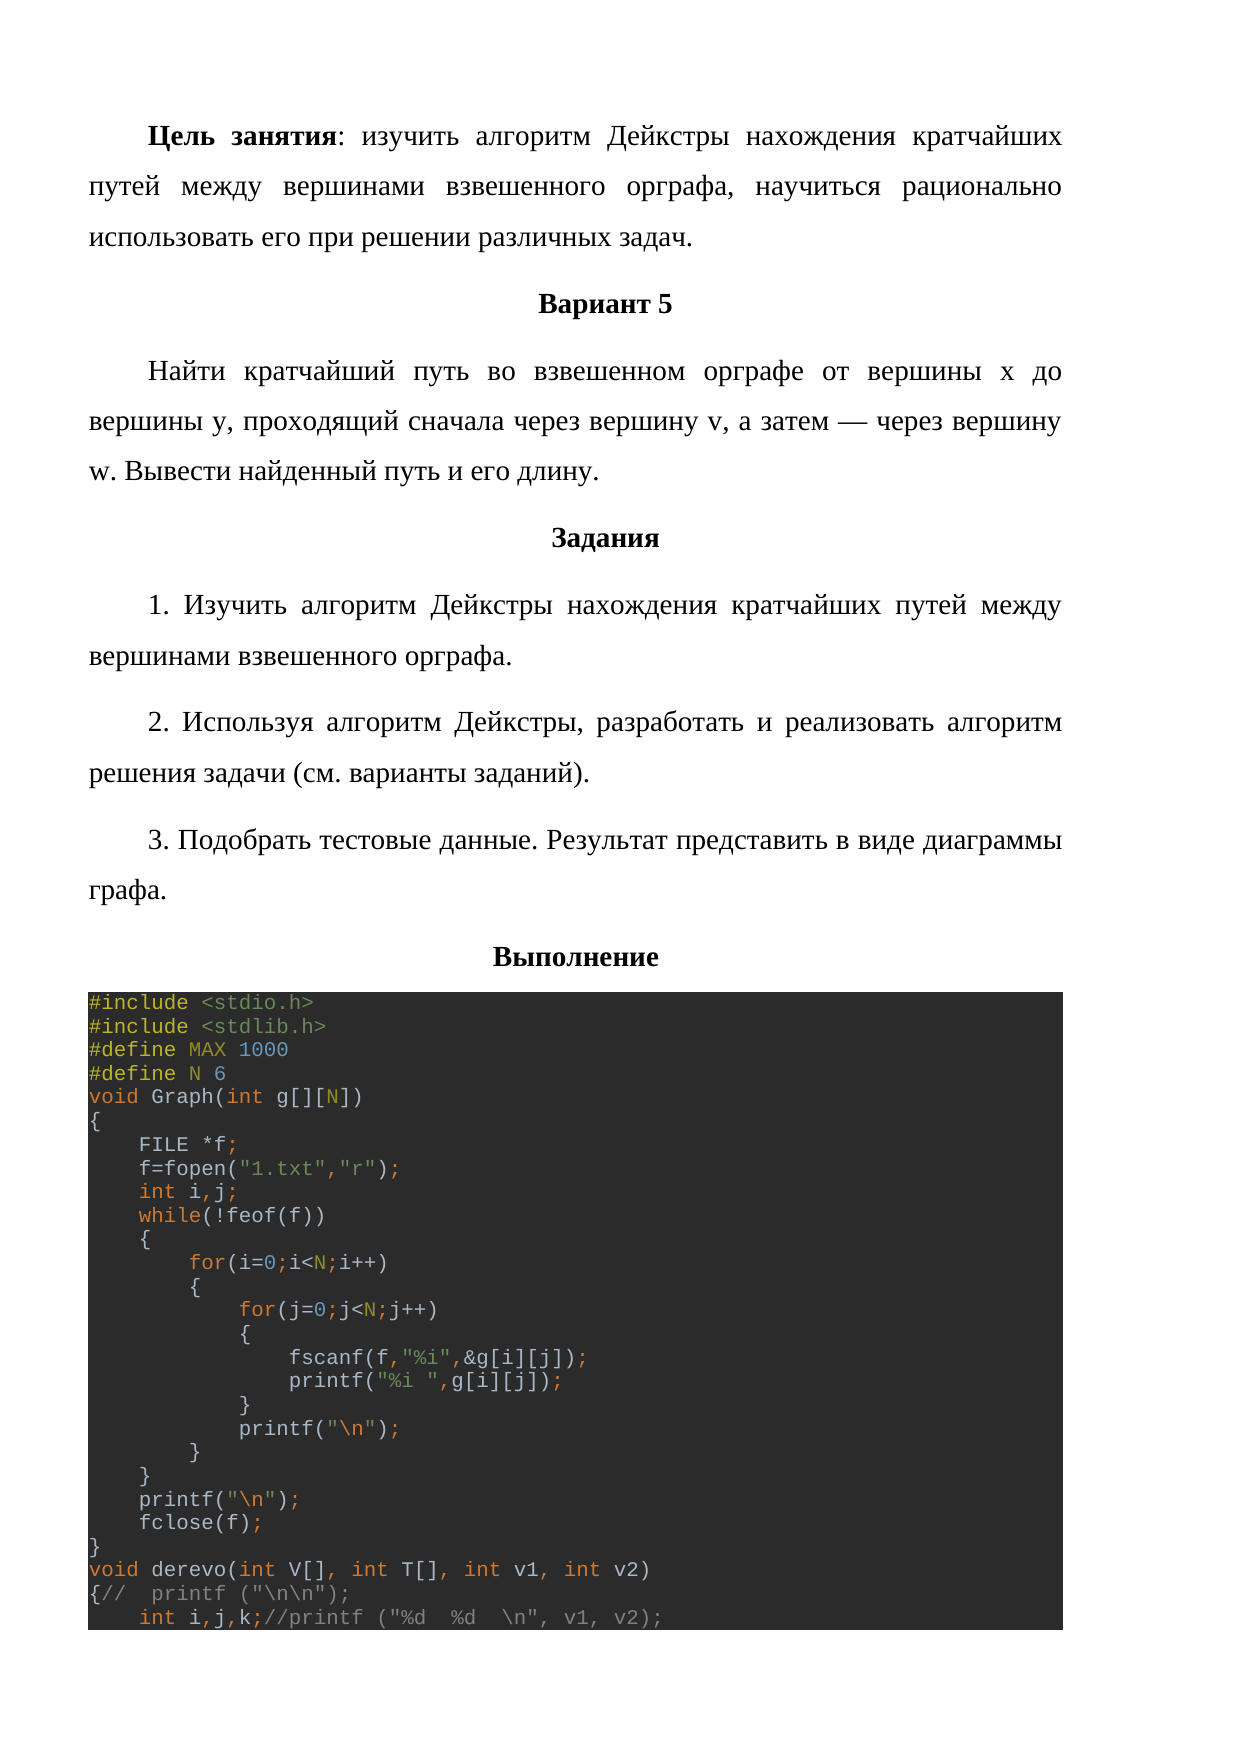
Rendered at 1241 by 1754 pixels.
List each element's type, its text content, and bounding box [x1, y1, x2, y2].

text Вариант 5 [88, 286, 1063, 319]
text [88, 992, 1063, 1630]
text Задания [88, 520, 1063, 554]
text Цель занятия: изучить алгоритм Дейкстры нахождения кратчайших путей между вершинами взвешенного орграфа, научиться рационально использовать его при решении различных задач. [88, 118, 1063, 252]
text 3. Подобрать тестовые данные. Результат представить в виде диаграммы графа. [88, 822, 1063, 906]
text Найти кратчайший путь во взвешенном орграфе от вершины x до вершины y, проходящий сначала через вершину v, а затем — через вершину w. Вывести найденный путь и его длину. [88, 353, 1063, 487]
text Выполнение [88, 939, 1063, 973]
text 1. Изучить алгоритм Дейкстры нахождения кратчайших путей между вершинами взвешенного орграфа. [88, 587, 1063, 671]
text 2. Используя алгоритм Дейкстры, разработать и реализовать алгоритм решения задачи (см. варианты заданий). [88, 704, 1063, 788]
